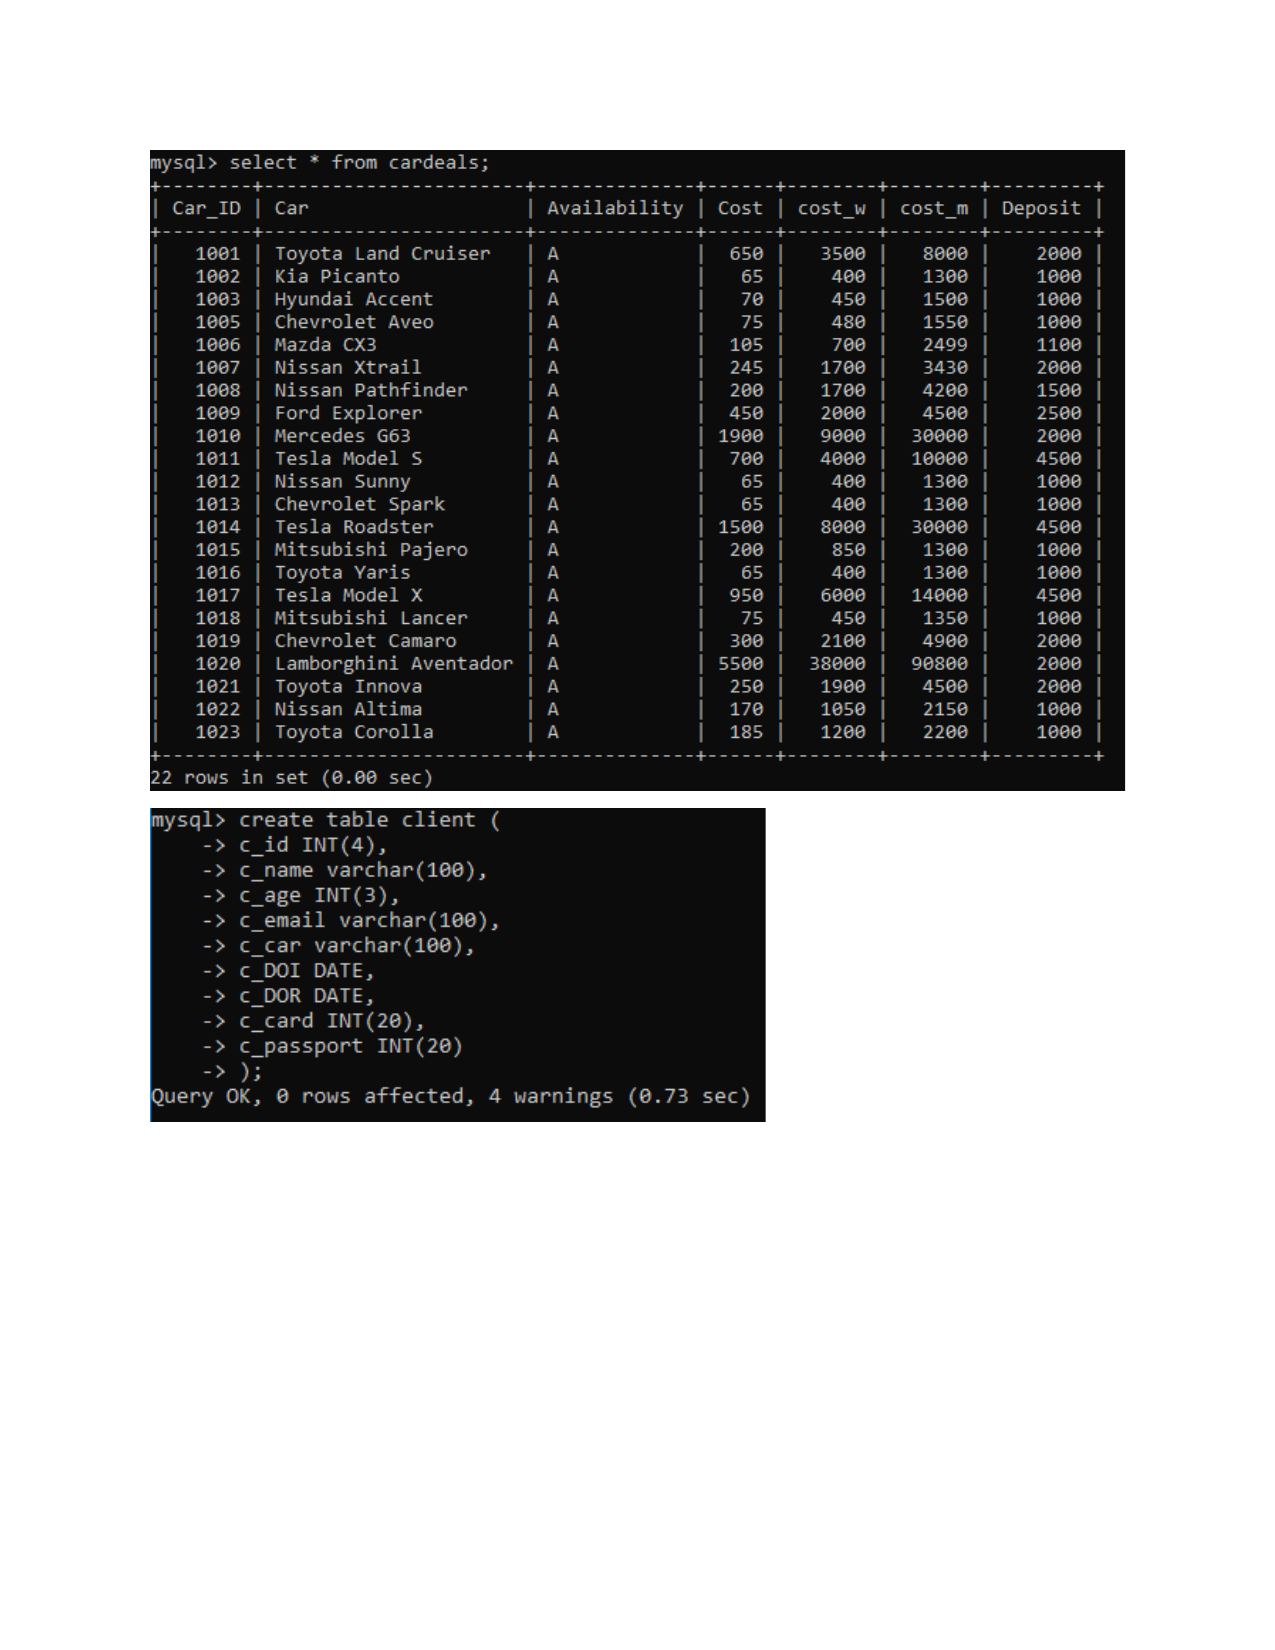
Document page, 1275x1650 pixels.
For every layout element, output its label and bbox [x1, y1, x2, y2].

picture [150, 808, 766, 1122]
picture [150, 150, 1125, 791]
